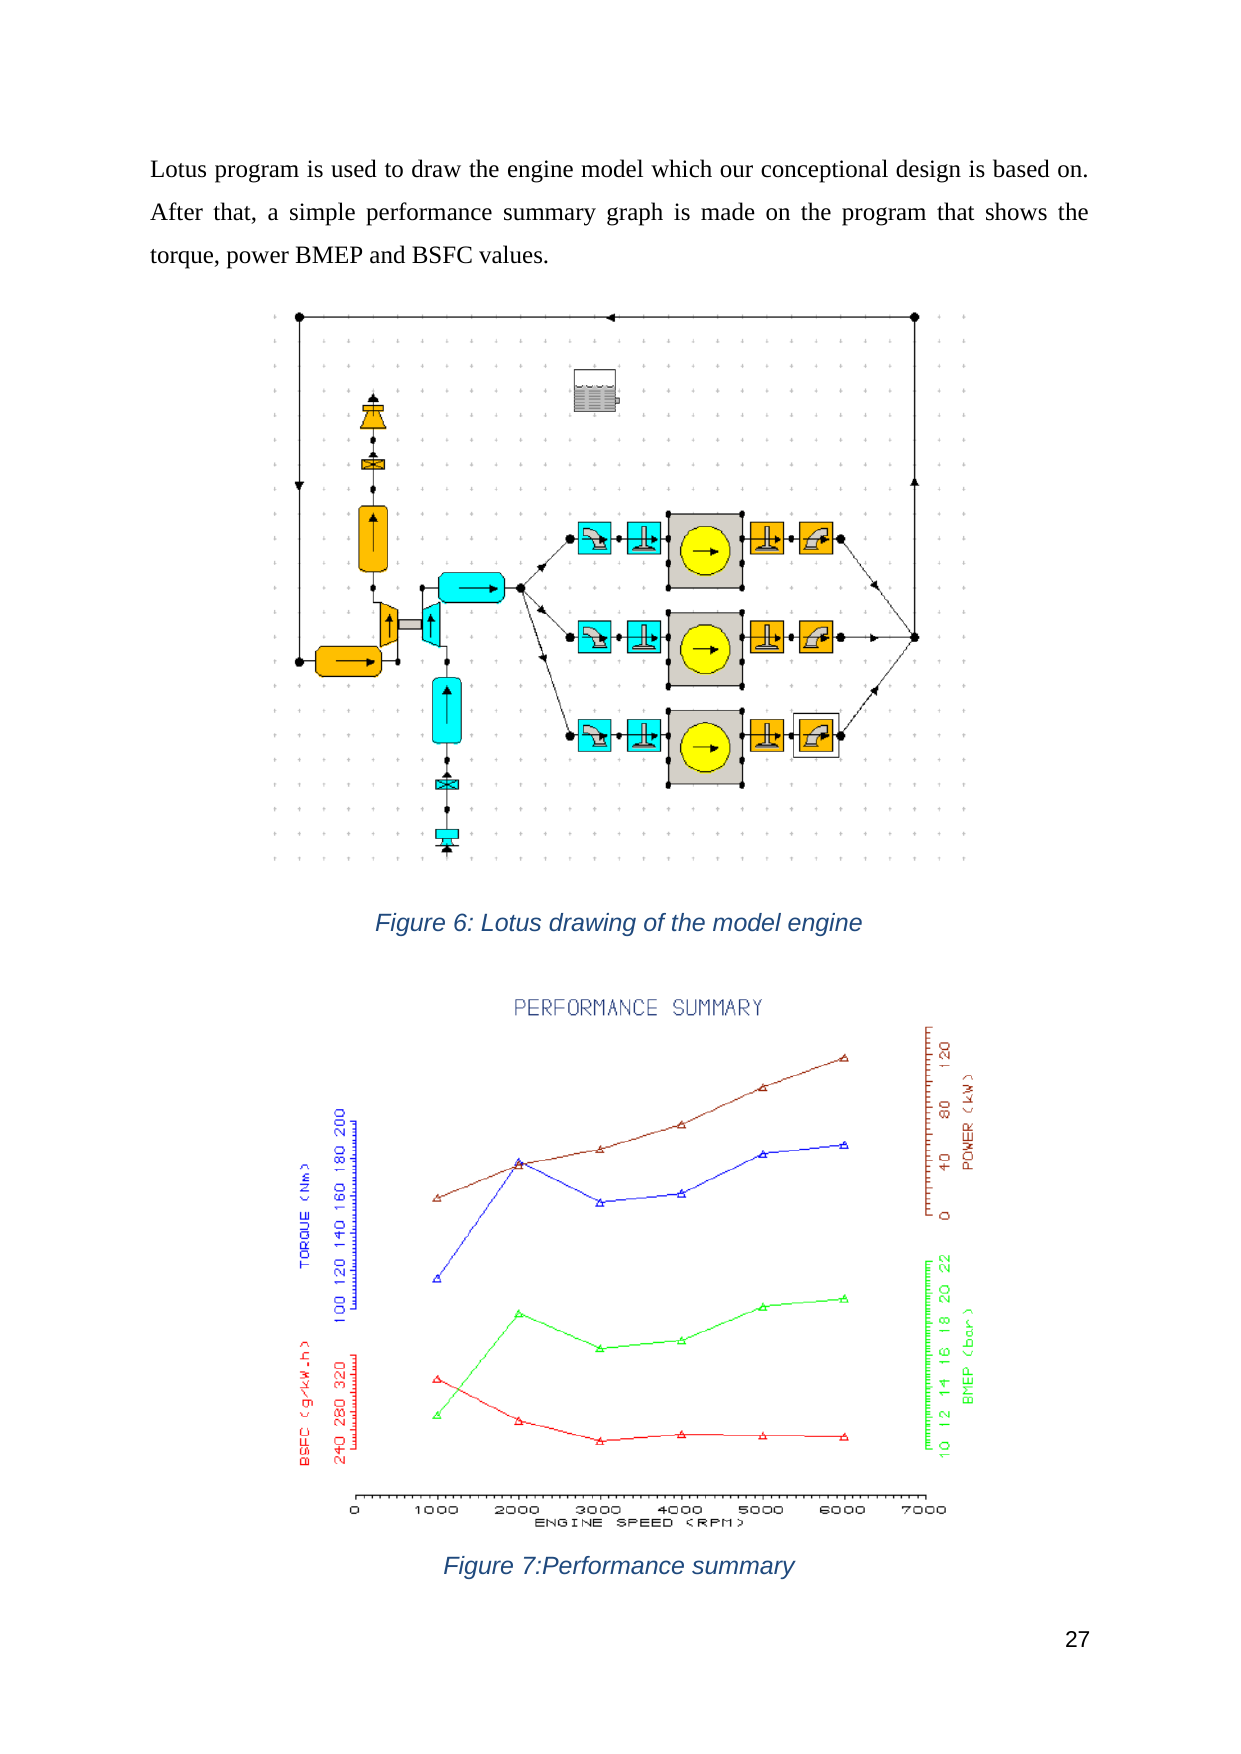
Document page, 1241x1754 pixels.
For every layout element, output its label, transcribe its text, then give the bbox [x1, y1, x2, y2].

text Figure 7:Performance summary [150, 1551, 1090, 1579]
text Figure 6: Lotus drawing of the model engine [150, 908, 1090, 937]
picture [241, 988, 999, 1547]
text Lotus program is used to draw the engine model which our conceptional design is based on. After that, a simple performance summary graph is made on the program that shows the torque, power BMEP and BSFC values. [150, 154, 1090, 269]
picture [273, 308, 967, 871]
